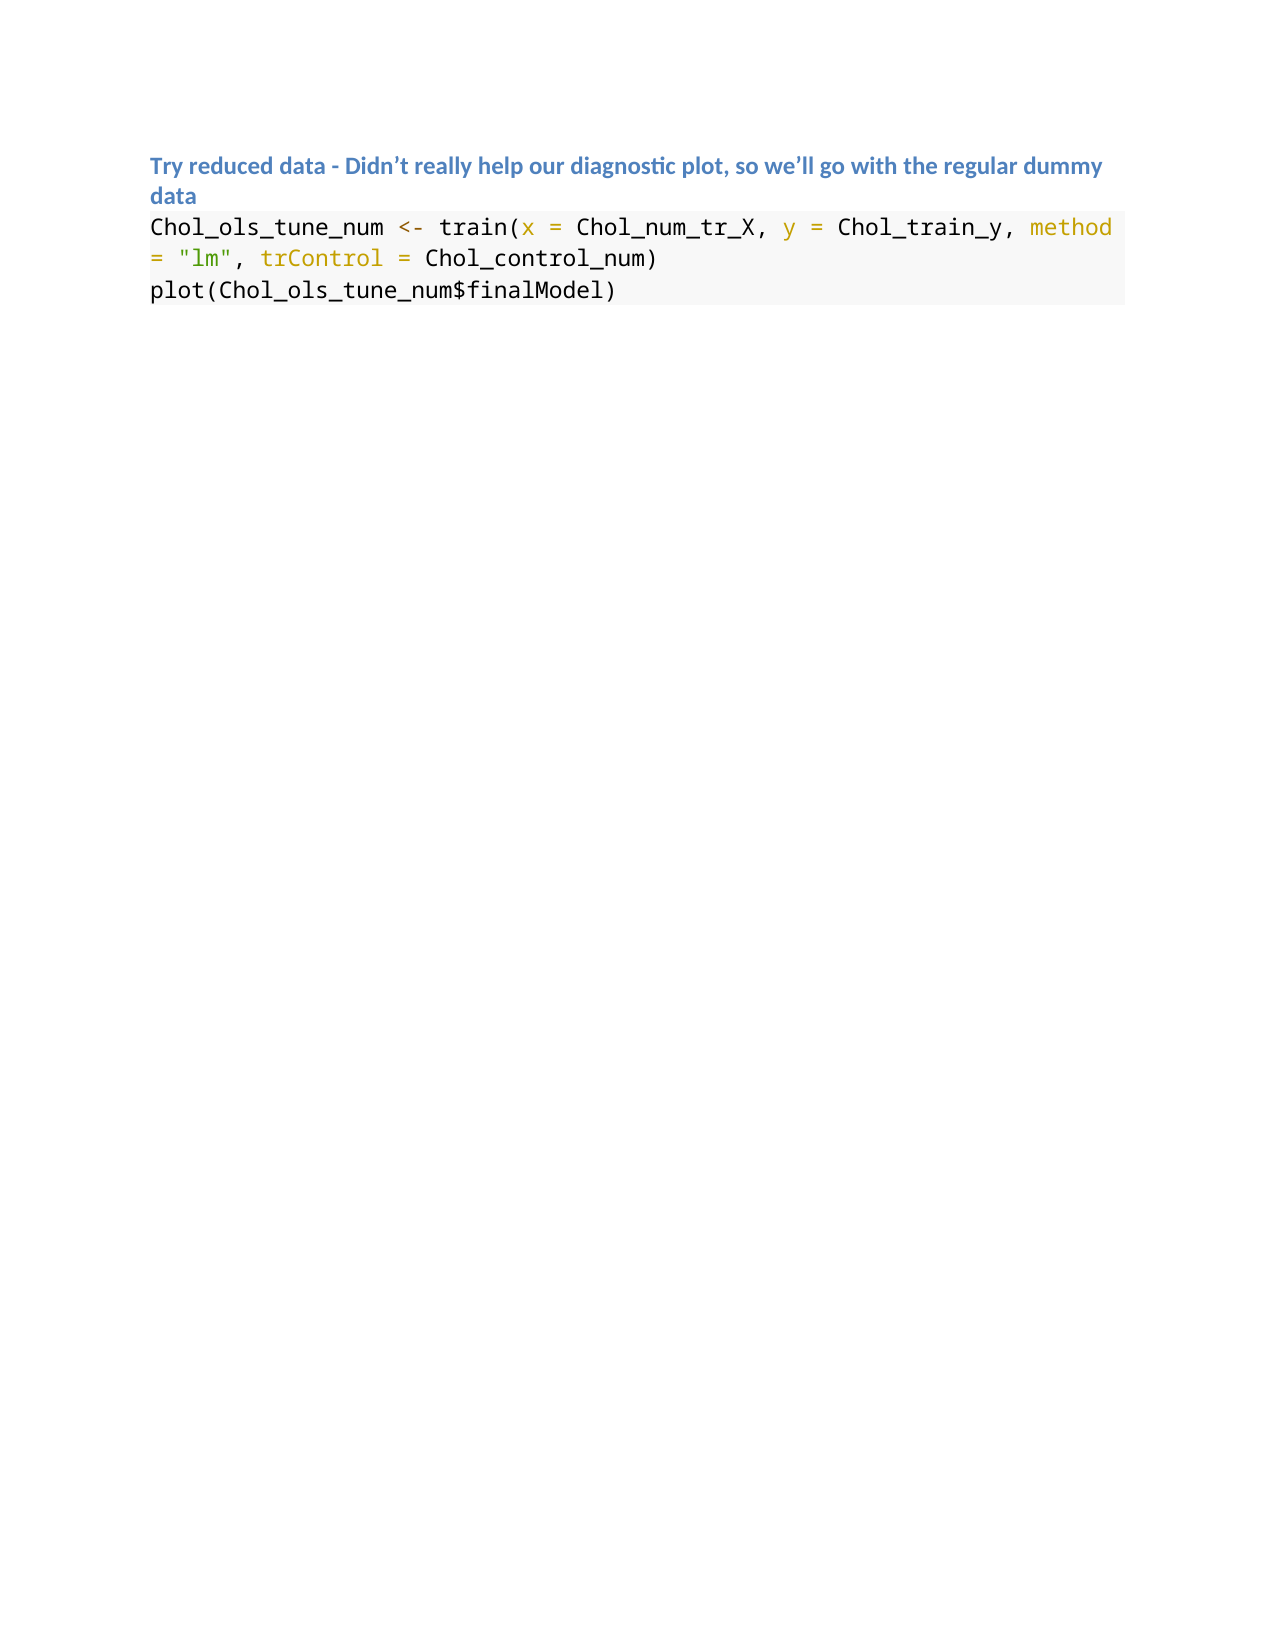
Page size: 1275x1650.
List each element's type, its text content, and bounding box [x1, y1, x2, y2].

text Chol_ols_tune_num <- train(x = Chol_num_tr_X, y = Chol_train_y, method = "lm", trControl = Chol_control_num) plot(Chol_ols_tune_num$finalModel) [150, 211, 1125, 305]
subtitle Try reduced data - Didn’t really help our diagnostic plot, so we’ll go with the regular dummy data [150, 150, 1125, 211]
